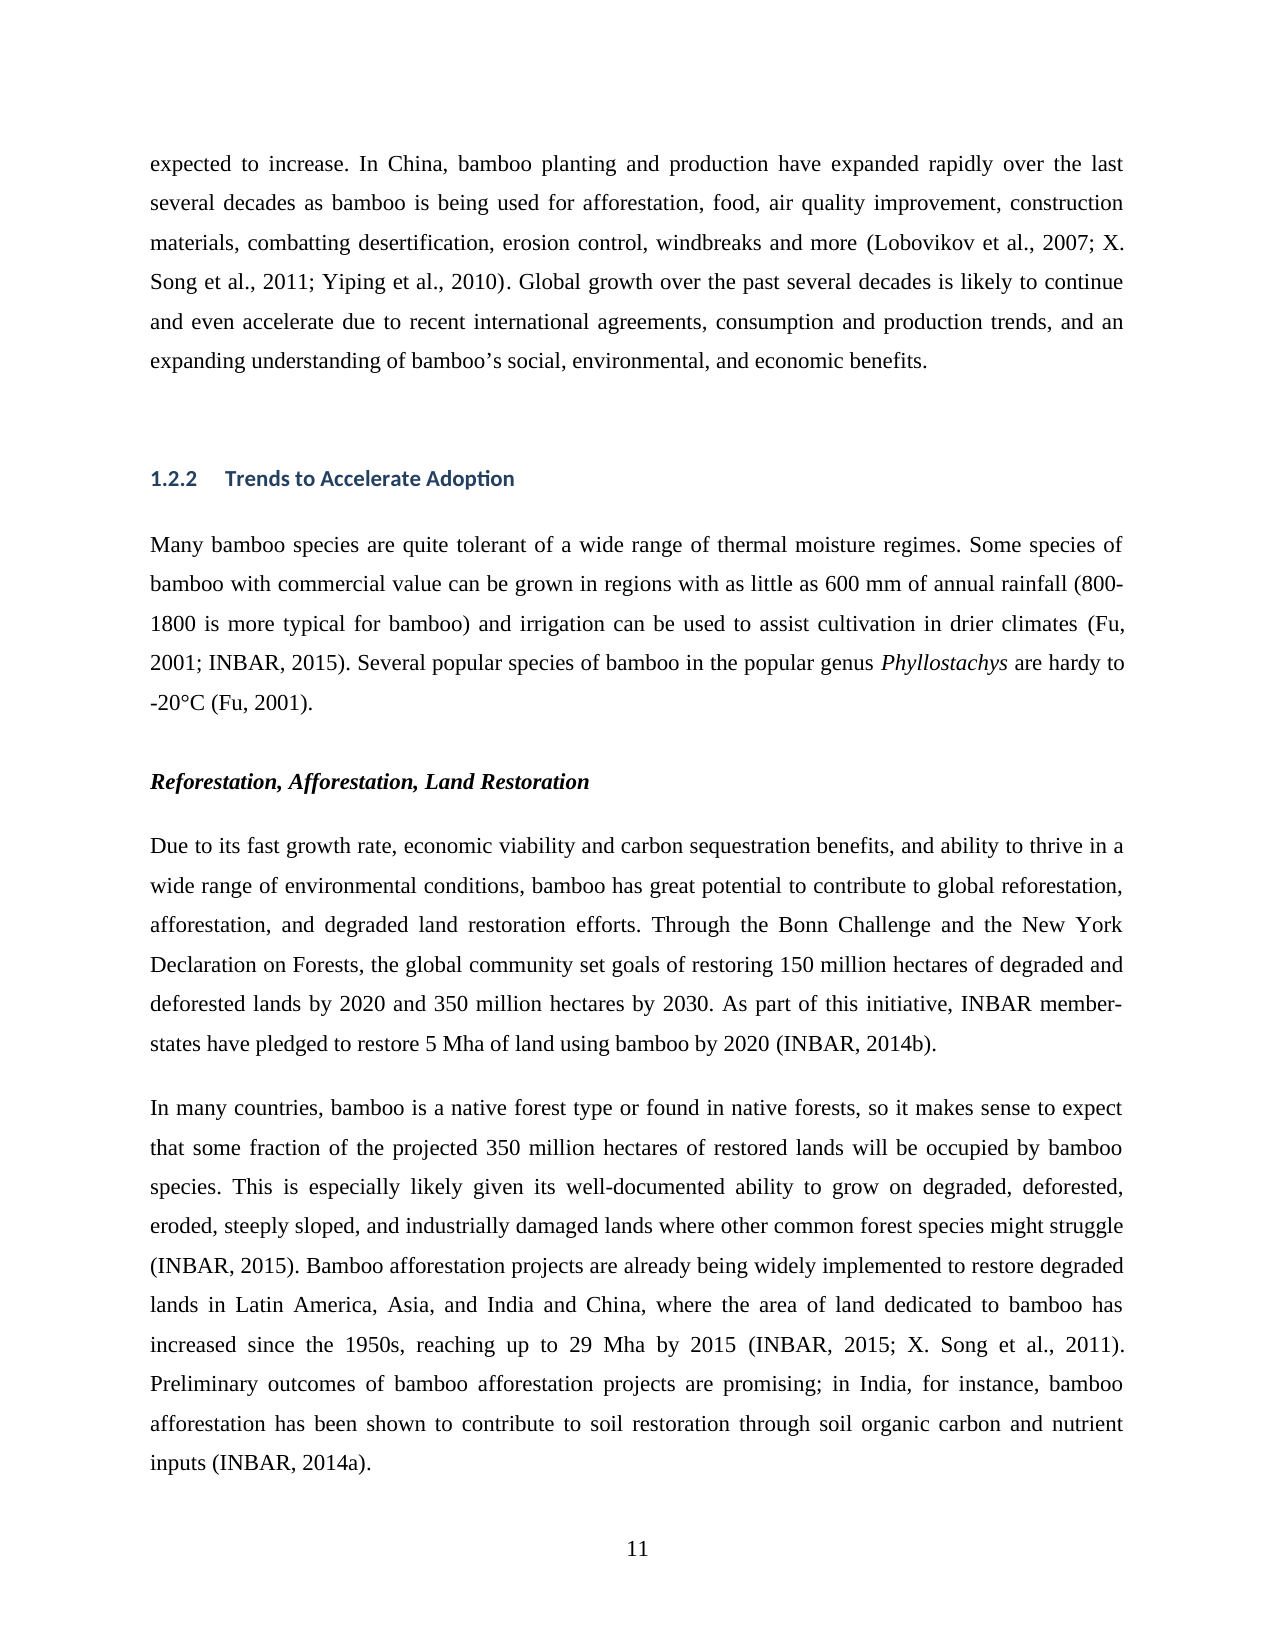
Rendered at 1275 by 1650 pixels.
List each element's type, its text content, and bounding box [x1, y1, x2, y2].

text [150, 150, 1125, 374]
text Many bamboo species are quite tolerant of a wide range of thermal moisture regimes. Some species of bamboo with commercial value can be grown in regions with as little as 600 mm of annual rainfall (800-1800 is more typical for bamboo) and irrigation can be used to assist cultivation in drier climates (Fu, 2001; INBAR, 2015). Several popular species of bamboo in the popular genus Phyllostachys are hardy to -20°C (Fu, 2001). [150, 531, 1125, 715]
subtitle Trends to Accelerate Adoption [150, 464, 1125, 492]
text Reforestation, Afforestation, Land Restoration [150, 768, 1125, 794]
text Due to its fast growth rate, economic viability and carbon sequestration benefits, and ability to thrive in a wide range of environmental conditions, bamboo has great potential to contribute to global reforestation, afforestation, and degraded land restoration efforts. Through the Bonn Challenge and the New York Declaration on Forests, the global community set goals of restoring 150 million hectares of degraded and deforested lands by 2020 and 350 million hectares by 2030. As part of this initiative, INBAR member-states have pledged to restore 5 Mha of land using bamboo by 2020 (INBAR, 2014b). [150, 832, 1125, 1056]
text In many countries, bamboo is a native forest type or found in native forests, so it makes sense to expect that some fraction of the projected 350 million hectares of restored lands will be occupied by bamboo species. This is especially likely given its well-documented ability to grow on degraded, deforested, eroded, steeply sloped, and industrially damaged lands where other common forest species might struggle (INBAR, 2015). Bamboo afforestation projects are already being widely implemented to restore degraded lands in Latin America, Asia, and India and China, where the area of land dedicated to bamboo has increased since the 1950s, reaching up to 29 Mha by 2015 (INBAR, 2015; X. Song et al., 2011). Preliminary outcomes of bamboo afforestation projects are promising; in India, for instance, bamboo afforestation has been shown to contribute to soil restoration through soil organic carbon and nutrient inputs (INBAR, 2014a). [150, 1094, 1125, 1476]
